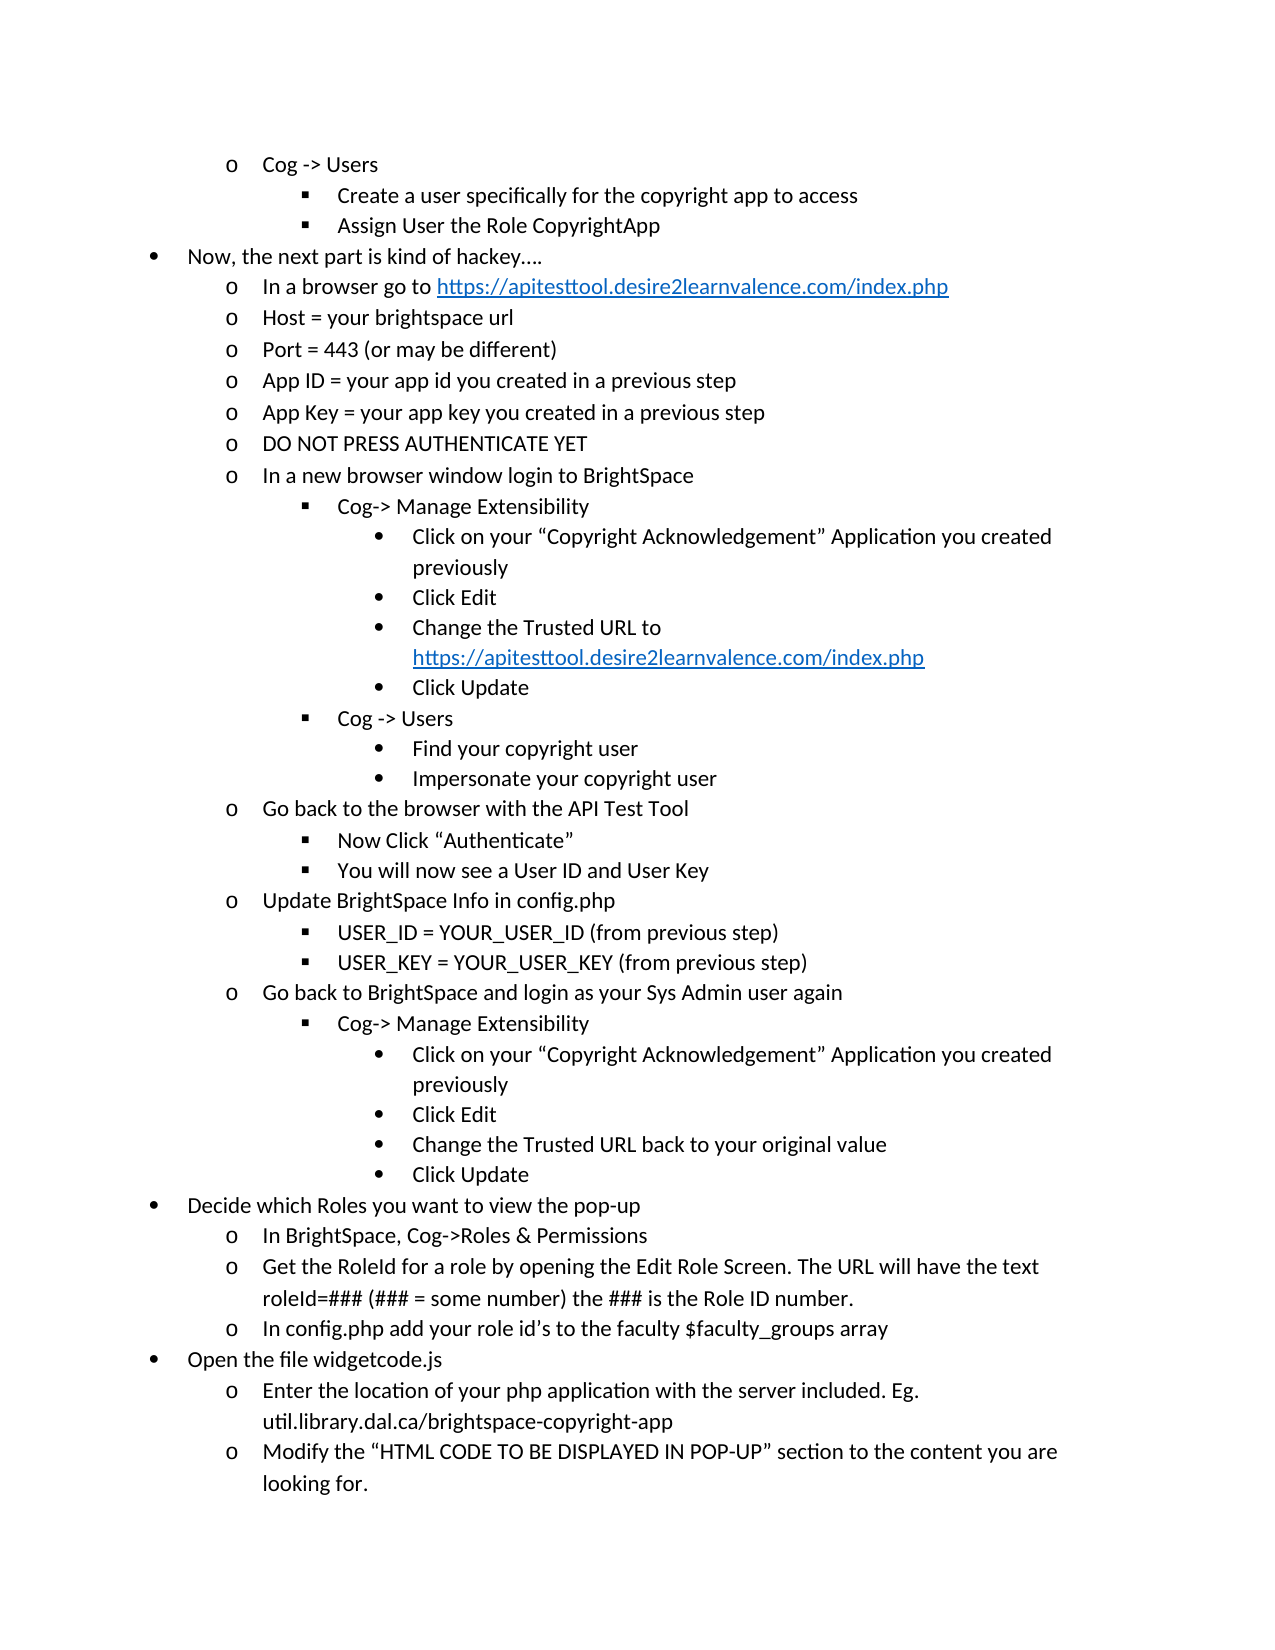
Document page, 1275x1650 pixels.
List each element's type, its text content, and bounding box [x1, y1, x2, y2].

list Click on your “Copyright Acknowledgement” Application you created previously [375, 522, 1125, 581]
list Host = your brightspace url [225, 303, 1125, 333]
list Open the file widgetcode.js [150, 1346, 1125, 1373]
list Cog -> Users [225, 150, 1125, 179]
list App Key = your app key you created in a previous step [225, 398, 1125, 427]
list Update BrightSpace Info in config.php [225, 886, 1125, 915]
list Go back to BrightSpace and login as your Sys Admin user again [225, 978, 1125, 1007]
list Now Click “Authenticate” [300, 826, 1125, 854]
list In config.php add your role id’s to the faculty $faculty_groups array [225, 1314, 1125, 1343]
list Click Update [375, 673, 1125, 702]
list Get the RoleId for a role by opening the Edit Role Screen. The URL will have the text roleId=### (### = some number) the ### is the Role ID number. [225, 1252, 1125, 1312]
list App ID = your app id you created in a previous step [225, 366, 1125, 396]
list Create a user specifically for the copyright app to access [300, 181, 1125, 209]
list DO NOT PRESS AUTHENTICATE YET [225, 429, 1125, 458]
list Click Edit [375, 583, 1125, 611]
list Find your copyright user [375, 734, 1125, 762]
list Change the Trusted URL back to your original value [375, 1130, 1125, 1158]
list Click Edit [375, 1100, 1125, 1128]
list In BrightSpace, Cog->Roles & Permissions [225, 1221, 1125, 1250]
list In a new browser window login to BrightSpace [225, 461, 1125, 490]
list Click Update [375, 1161, 1125, 1189]
list Port = 443 (or may be different) [225, 335, 1125, 364]
list Decide which Roles you want to view the pop-up [150, 1191, 1125, 1219]
list In a browser go to https://apitesttool.desire2learnvalence.com/index.php [225, 272, 1125, 301]
list Cog -> Users [300, 704, 1125, 732]
list Cog-> Manage Extensibility [300, 1009, 1125, 1038]
list Click on your “Copyright Acknowledgement” Application you created previously [375, 1040, 1125, 1098]
list Enter the location of your php application with the server included. Eg. util.library.dal.ca/brightspace-copyright-app [225, 1376, 1125, 1435]
list Go back to the browser with the API Test Tool [225, 794, 1125, 823]
list USER_KEY = YOUR_USER_KEY (from previous step) [300, 948, 1125, 976]
list Modify the “HTML CODE TO BE DISPLAYED IN POP-UP” section to the content you are looking for. [225, 1437, 1125, 1497]
list Change the Trusted URL to https://apitesttool.desire2learnvalence.com/index.php [375, 613, 1125, 671]
list Impersonate your copyright user [375, 764, 1125, 792]
list Now, the next part is kind of hackey…. [150, 242, 1125, 270]
list You will now see a User ID and User Key [300, 856, 1125, 884]
list Assign User the Role CopyrightApp [300, 212, 1125, 240]
list Cog-> Manage Extensibility [300, 492, 1125, 520]
list USER_ID = YOUR_USER_ID (from previous step) [300, 918, 1125, 946]
